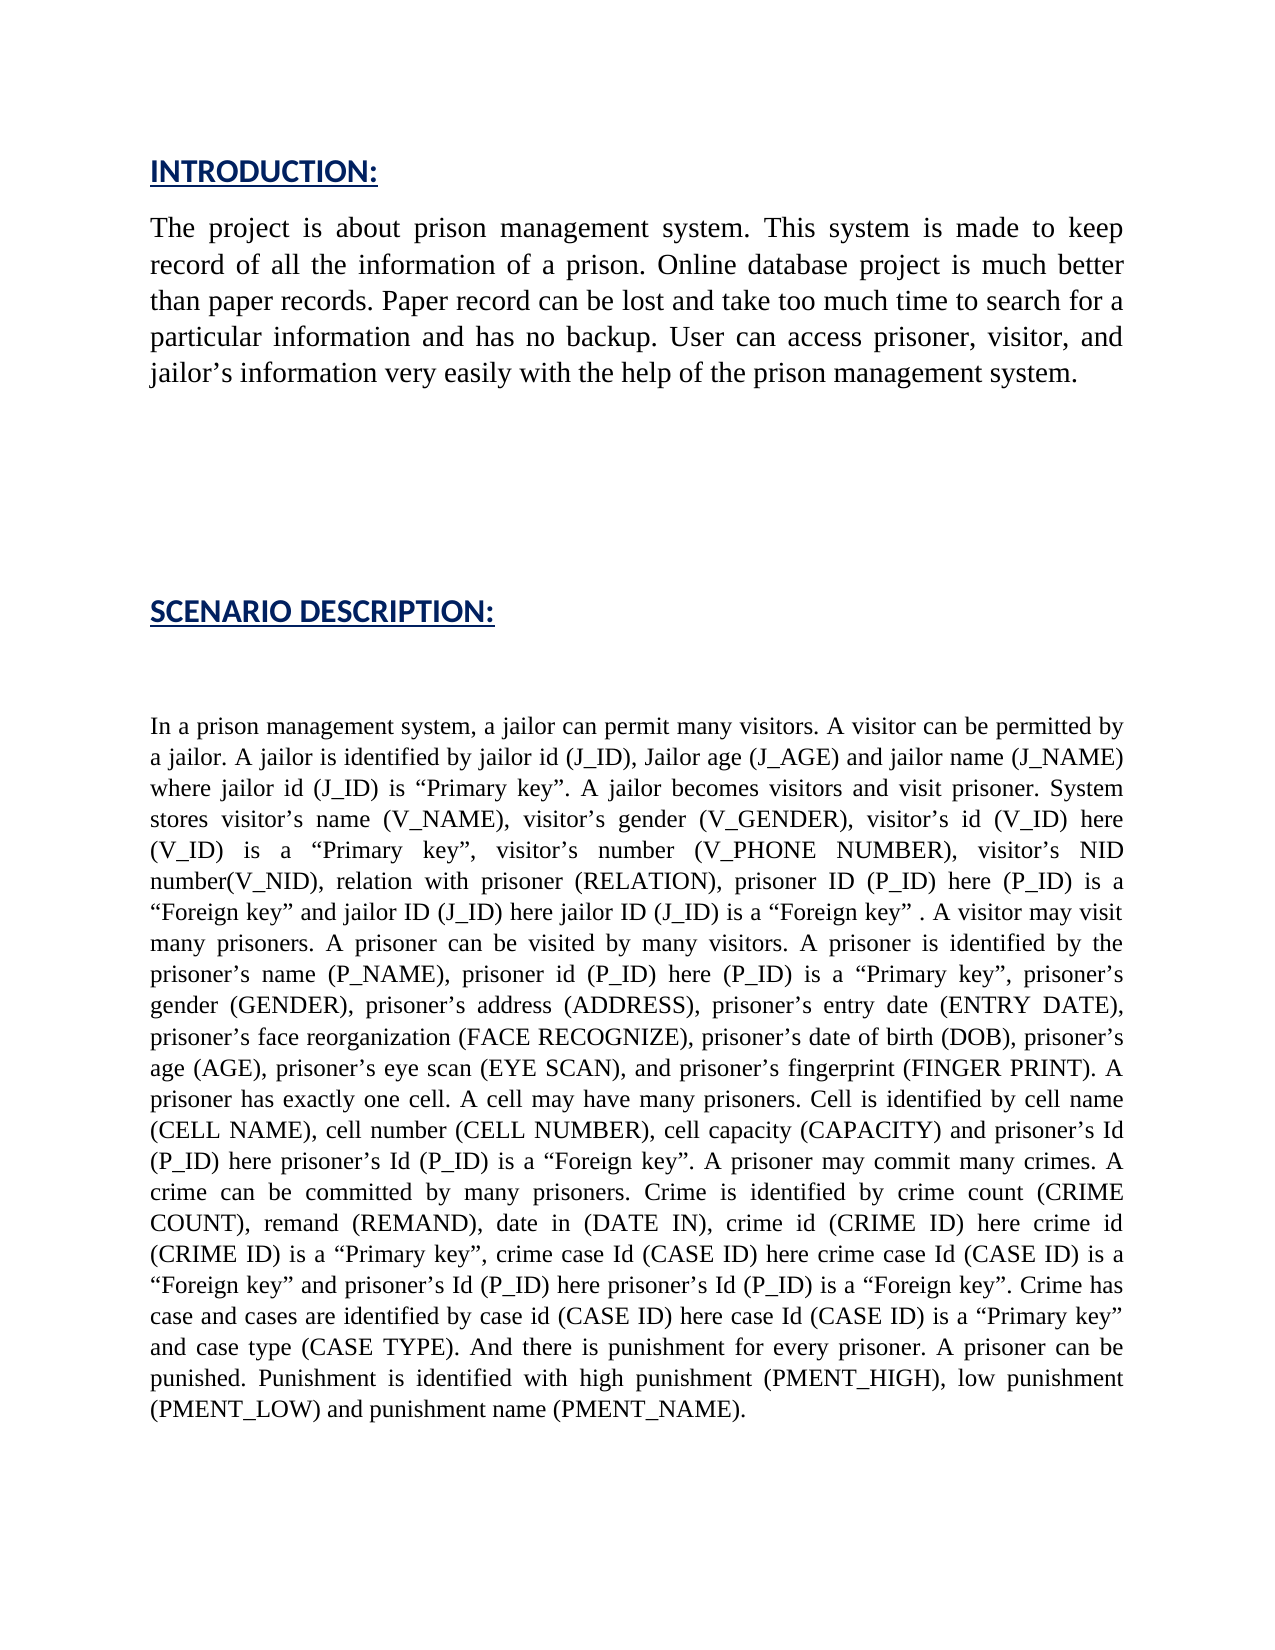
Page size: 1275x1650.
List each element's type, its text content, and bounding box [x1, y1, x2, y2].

text INTRODUCTION: [150, 150, 1125, 191]
text SCENARIO DESCRIPTION: [150, 590, 1125, 631]
text In a prison management system, a jailor can permit many visitors. A visitor can be permitted by a jailor. A jailor is identified by jailor id (J_ID), Jailor age (J_AGE) and jailor name (J_NAME) where jailor id (J_ID) is “Primary key”. A jailor becomes visitors and visit prisoner. System stores visitor’s name (V_NAME), visitor’s gender (V_GENDER), visitor’s id (V_ID) here (V_ID) is a “Primary key”, visitor’s number (V_PHONE NUMBER), visitor’s NID number(V_NID), relation with prisoner (RELATION), prisoner ID (P_ID) here (P_ID) is a “Foreign key” and jailor ID (J_ID) here jailor ID (J_ID) is a “Foreign key” . A visitor may visit many prisoners. A prisoner can be visited by many visitors. A prisoner is identified by the prisoner’s name (P_NAME), prisoner id (P_ID) here (P_ID) is a “Primary key”, prisoner’s gender (GENDER), prisoner’s address (ADDRESS), prisoner’s entry date (ENTRY DATE), prisoner’s face reorganization (FACE RECOGNIZE), prisoner’s date of birth (DOB), prisoner’s age (AGE), prisoner’s eye scan (EYE SCAN), and prisoner’s fingerprint (FINGER PRINT). A prisoner has exactly one cell. A cell may have many prisoners. Cell is identified by cell name (CELL NAME), cell number (CELL NUMBER), cell capacity (CAPACITY) and prisoner’s Id (P_ID) here prisoner’s Id (P_ID) is a “Foreign key”. A prisoner may commit many crimes. A crime can be committed by many prisoners. Crime is identified by crime count (CRIME COUNT), remand (REMAND), date in (DATE IN), crime id (CRIME ID) here crime id (CRIME ID) is a “Primary key”, crime case Id (CASE ID) here crime case Id (CASE ID) is a “Foreign key” and prisoner’s Id (P_ID) here prisoner’s Id (P_ID) is a “Foreign key”. Crime has case and cases are identified by case id (CASE ID) here case Id (CASE ID) is a “Primary key” and case type (CASE TYPE). And there is punishment for every prisoner. A prisoner can be punished. Punishment is identified with high punishment (PMENT_HIGH), low punishment (PMENT_LOW) and punishment name (PMENT_NAME). [150, 711, 1125, 1423]
text The project is about prison management system. This system is made to keep record of all the information of a prison. Online database project is much better than paper records. Paper record can be lost and take too much time to search for a particular information and has no backup. User can access prisoner, visitor, and jailor’s information very easily with the help of the prison management system. [150, 211, 1125, 389]
